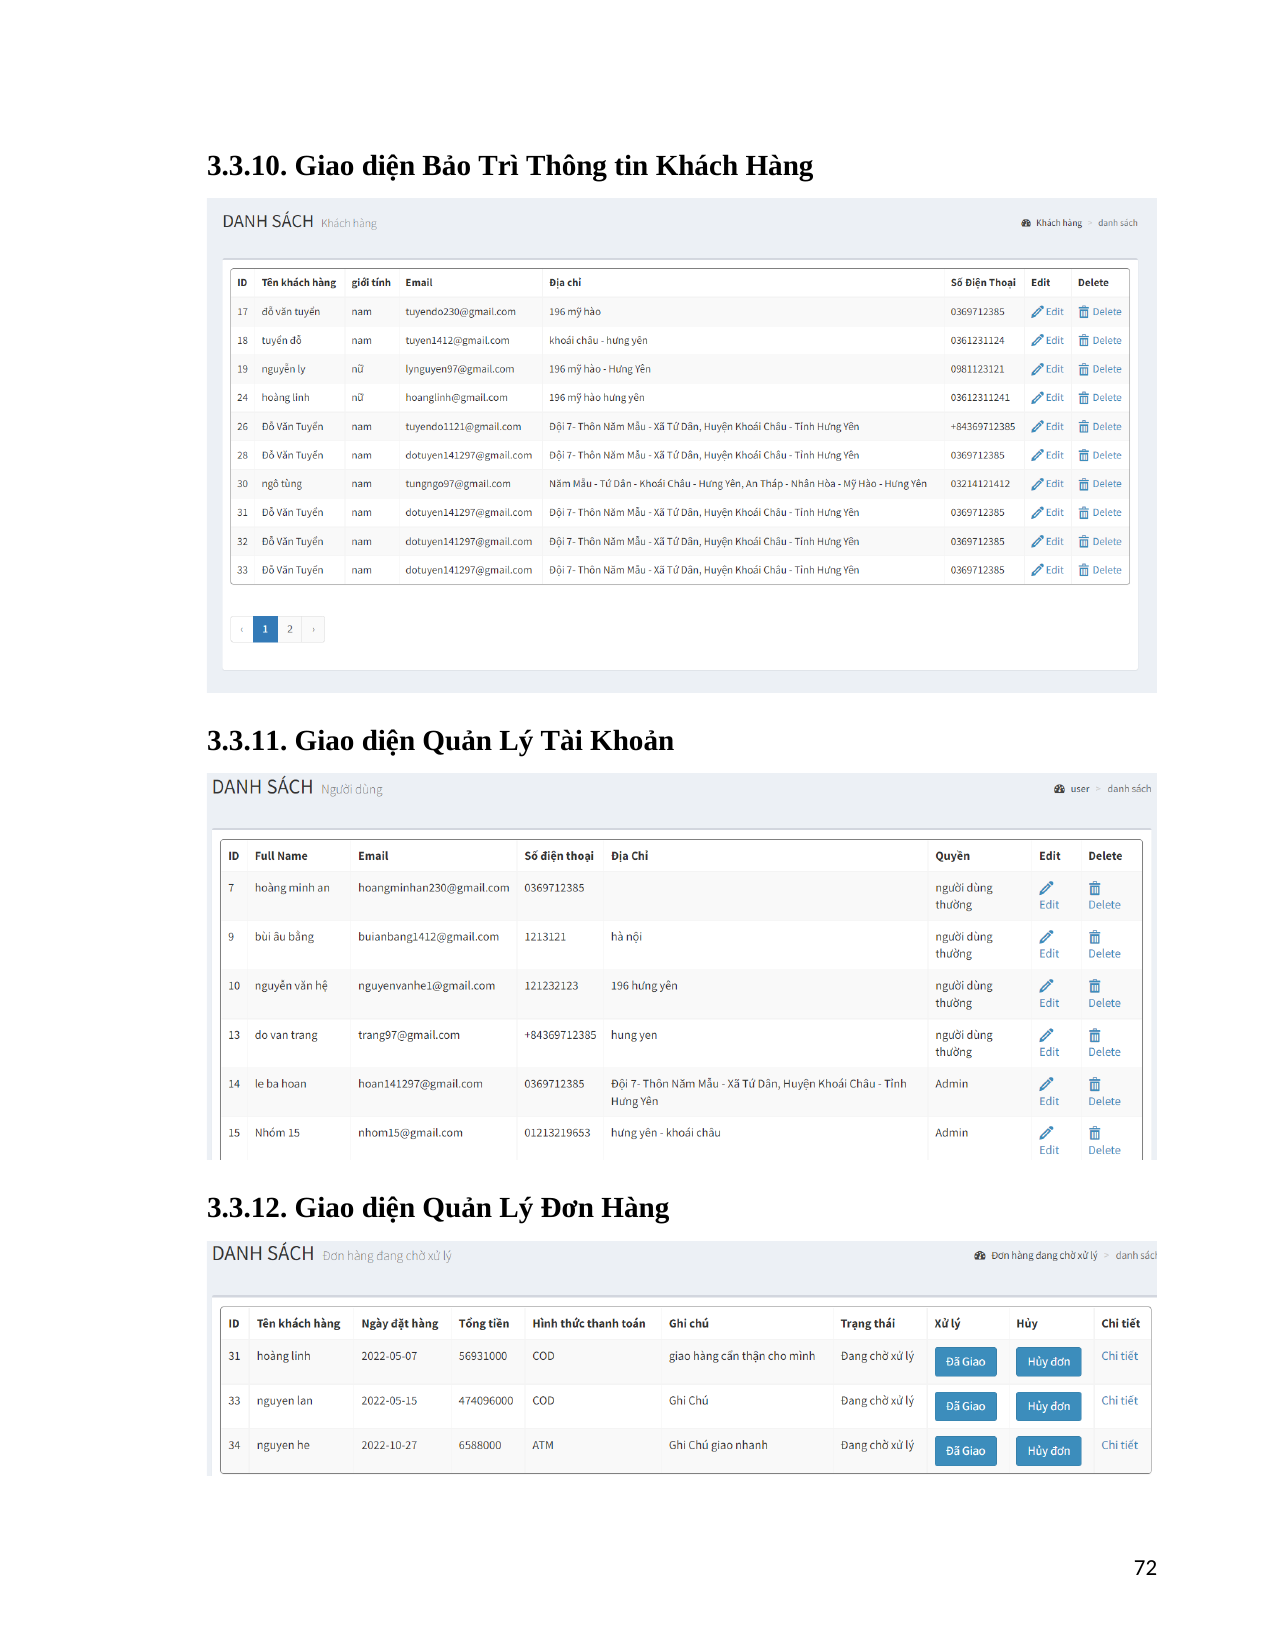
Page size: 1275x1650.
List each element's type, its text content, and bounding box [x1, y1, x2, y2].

picture [206, 773, 1157, 1160]
subtitle 3.3.11. Giao diện Quản Lý Tài Khoản [207, 723, 1157, 756]
picture [206, 1241, 1157, 1476]
subtitle 3.3.10. Giao diện Bảo Trì Thông tin Khách Hàng [207, 148, 1157, 181]
subtitle 3.3.12. Giao diện Quản Lý Đơn Hàng [207, 1191, 1157, 1224]
picture [206, 198, 1157, 693]
